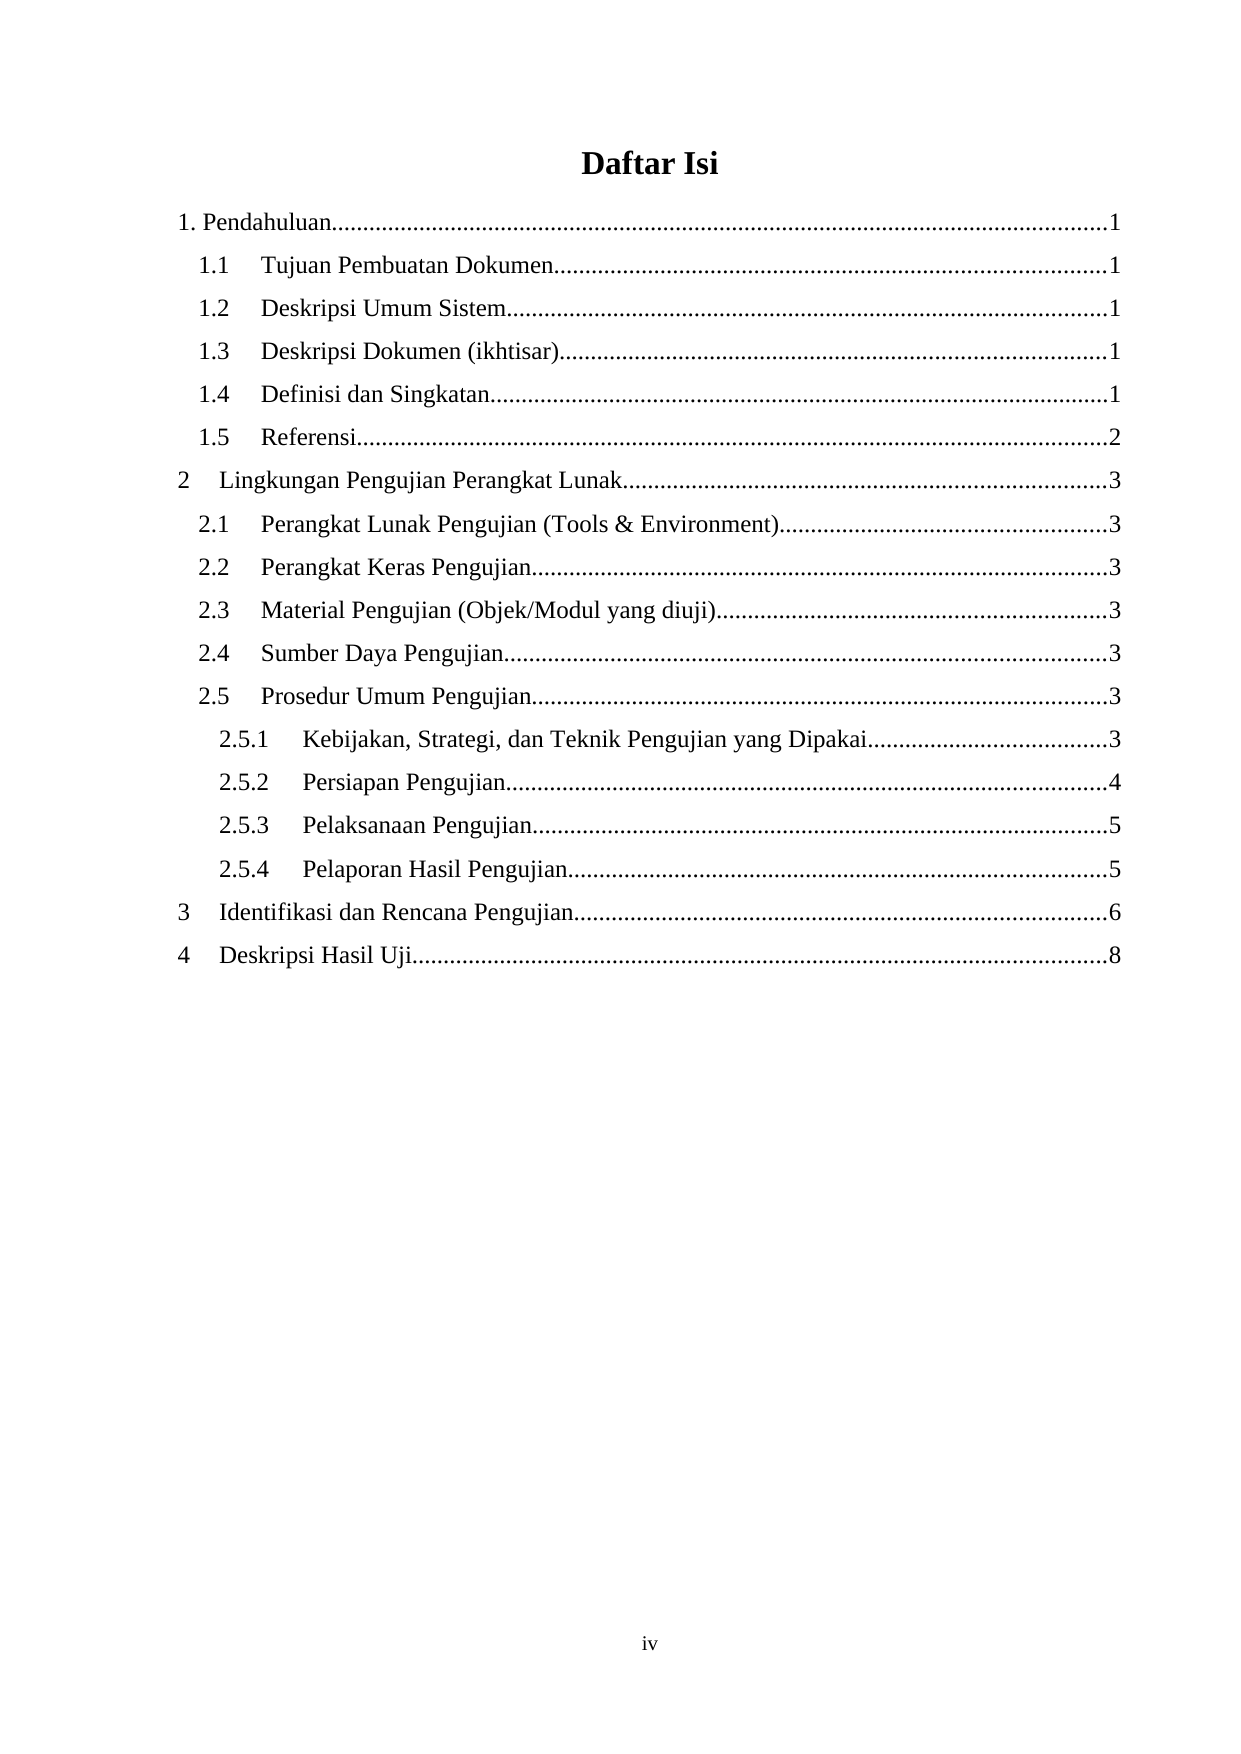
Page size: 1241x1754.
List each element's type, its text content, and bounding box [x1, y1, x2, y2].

text 1.5 Referensi 2 [198, 422, 1122, 451]
text 2.5.3 Pelaksanaan Pengujian 5 [219, 811, 1122, 839]
text 1.3 Deskripsi Dokumen (ikhtisar) 1 [198, 336, 1122, 365]
text 3 Identifikasi dan Rencana Pengujian 6 [177, 897, 1122, 926]
text 2.5.1 Kebijakan, Strategi, dan Teknik Pengujian yang Dipakai 3 [219, 724, 1122, 753]
text 1.1 Tujuan Pembuatan Dokumen 1 [198, 250, 1122, 279]
text 2.5 Prosedur Umum Pengujian 3 [198, 681, 1122, 710]
text 1.2 Deskripsi Umum Sistem 1 [198, 293, 1122, 322]
text 2.5.2 Persiapan Pengujian 4 [219, 767, 1122, 796]
text 2.3 Material Pengujian (Objek/Modul yang diuji) 3 [198, 595, 1122, 624]
title Daftar Isi [177, 143, 1122, 181]
text 4 Deskripsi Hasil Uji 8 [177, 940, 1122, 969]
text 2.4 Sumber Daya Pengujian 3 [198, 638, 1122, 667]
text 2 Lingkungan Pengujian Perangkat Lunak 3 [177, 466, 1122, 494]
text 2.5.4 Pelaporan Hasil Pengujian 5 [219, 854, 1122, 882]
text 1. Pendahuluan 1 [177, 207, 1122, 236]
text 2.2 Perangkat Keras Pengujian 3 [198, 552, 1122, 581]
text 1.4 Definisi dan Singkatan 1 [198, 379, 1122, 408]
text 2.1 Perangkat Lunak Pengujian (Tools & Environment) 3 [198, 509, 1122, 537]
